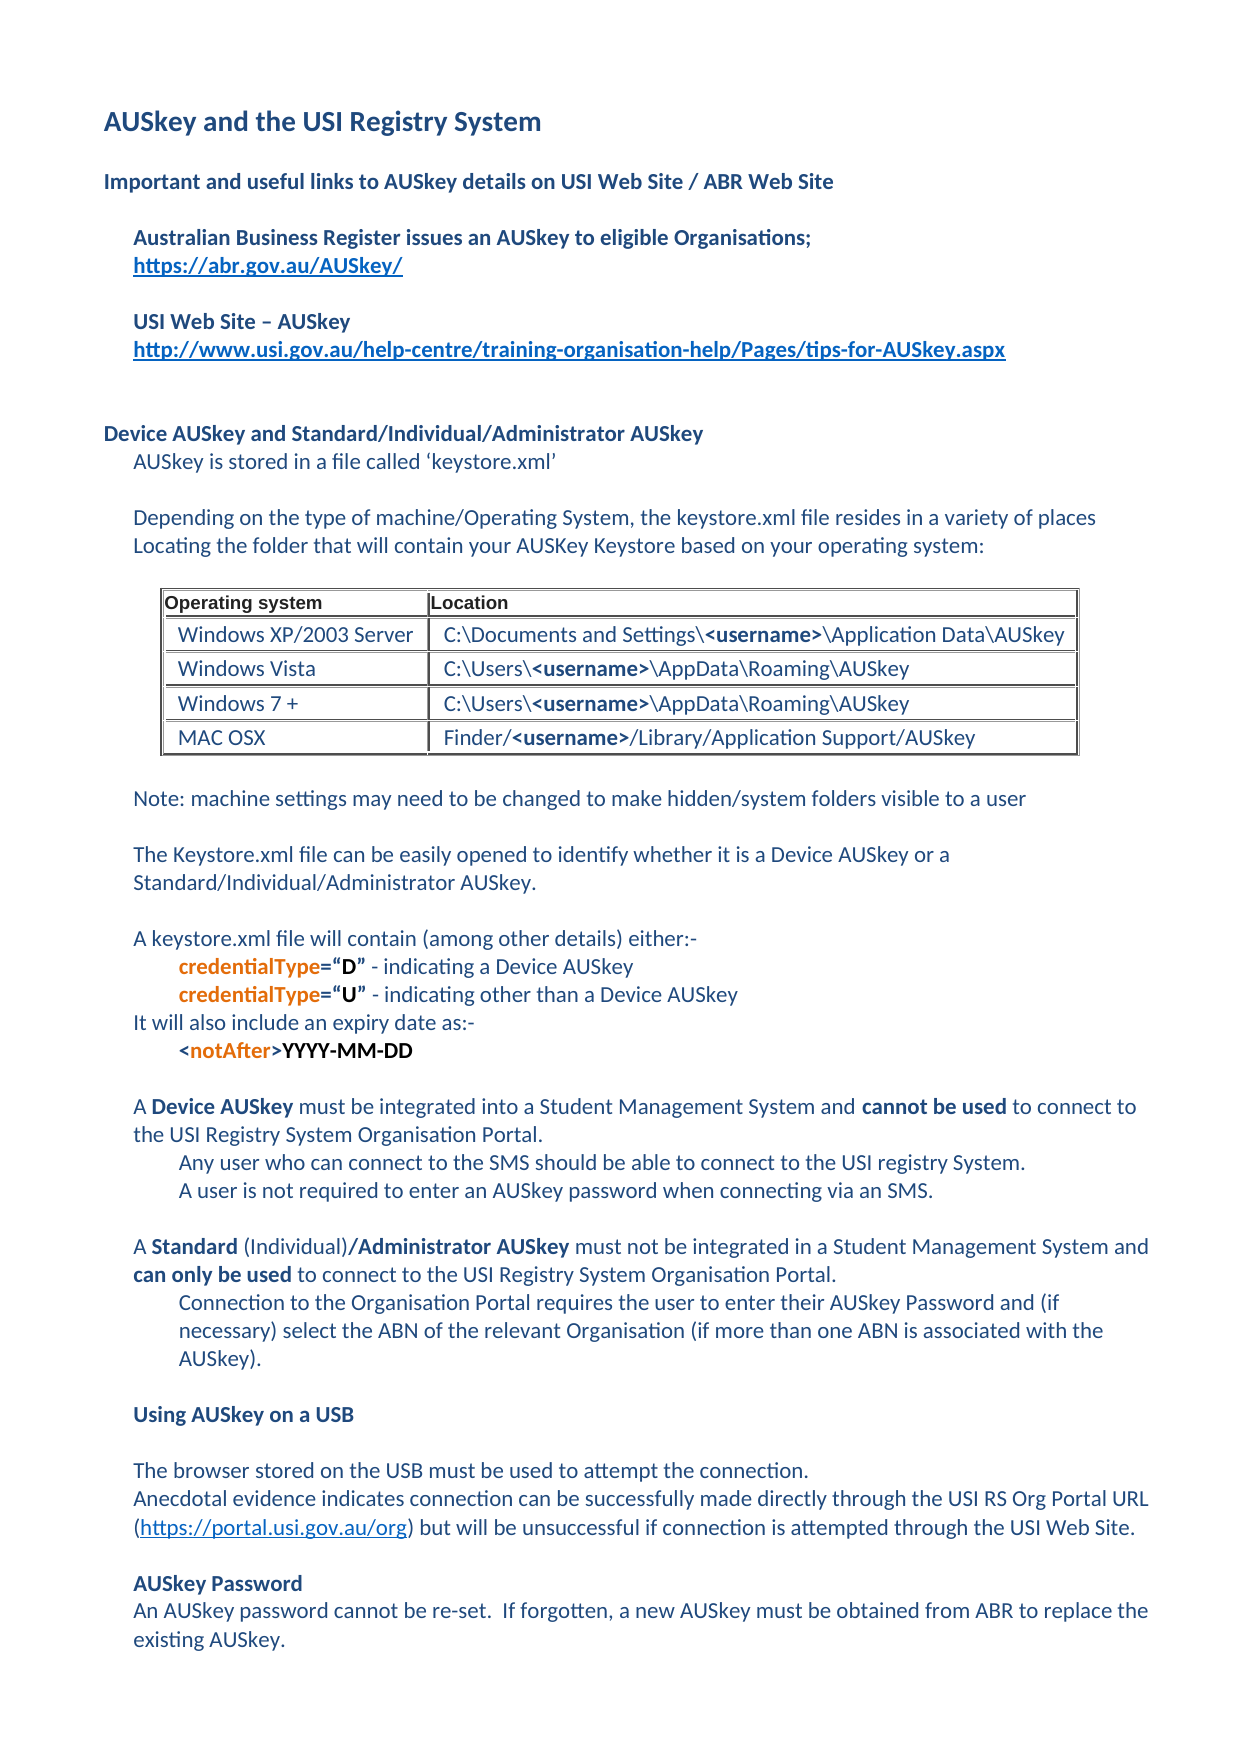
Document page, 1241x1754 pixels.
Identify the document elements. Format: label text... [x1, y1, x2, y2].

text https://abr.gov.au/AUSkey/ [133, 251, 1152, 279]
table_cell Windows Vista [162, 650, 428, 684]
text The Keystore.xml file can be easily opened to identify whether it is a Device AUSkey or a Standard/Individual/Administrator AUSkey. [133, 840, 1152, 896]
table_header Operating system [164, 589, 428, 615]
text A Standard (Individual)/Administrator AUSkey must not be integrated in a Student Management System and can only be used to connect to the USI Registry System Organisation Portal. [133, 1232, 1152, 1288]
text Depending on the type of machine/Operating System, the keystore.xml file resides in a variety of places [133, 503, 1152, 531]
text A user is not required to enter an AUSkey password when connecting via an SMS. [178, 1176, 1152, 1204]
table_cell Finder/<username>/Library/Application Support/AUSkey [428, 719, 1077, 753]
text credentialType=“D” - indicating a Device AUSkey [178, 952, 1152, 980]
text Any user who can connect to the SMS should be able to connect to the USI registry System. [178, 1148, 1152, 1176]
text AUSkey and the USI Registry System [103, 103, 1152, 139]
text An AUSkey password cannot be re-set. If forgotten, a new AUSkey must be obtained from ABR to replace the existing AUSkey. [133, 1597, 1152, 1653]
text Anecdotal evidence indicates connection can be successfully made directly through the USI RS Org Portal URL [133, 1484, 1152, 1513]
table_cell MAC OSX [164, 719, 428, 753]
text A Device AUSkey must be integrated into a Student Management System and cannot be used to connect to the USI Registry System Organisation Portal. [133, 1092, 1152, 1148]
text The browser stored on the USB must be used to attempt the connection. [133, 1457, 1152, 1484]
text credentialType=“U” - indicating other than a Device AUSkey [178, 980, 1152, 1008]
text AUSkey Password [133, 1569, 1152, 1597]
table_cell C:\Users\<username>\AppData\Roaming\AUSkey [430, 684, 1077, 718]
text Connection to the Organisation Portal requires the user to enter their AUSkey Password and (if necessary) select the ABN of the relevant Organisation (if more than one ABN is associated with the AUSkey). [178, 1288, 1152, 1372]
text Important and useful links to AUSkey details on USI Web Site / ABR Web Site [103, 167, 1152, 195]
text Locating the folder that will contain your AUSKey Keystore based on your operating system: [133, 531, 1152, 559]
text Australian Business Register issues an AUSkey to eligible Organisations; [133, 223, 1152, 251]
text (https://portal.usi.gov.au/org) but will be unsuccessful if connection is attempted through the USI Web Site. [133, 1513, 1152, 1541]
text USI Web Site – AUSkey [133, 307, 1152, 335]
text Note: machine settings may need to be changed to make hidden/system folders visible to a user [133, 784, 1152, 812]
text It will also include an expiry date as:- [133, 1008, 1152, 1036]
table_cell Windows XP/2003 Server [164, 615, 427, 650]
text http://www.usi.gov.au/help-centre/training-organisation-help/Pages/tips-for-AUSkey.aspx [133, 335, 1152, 363]
text Device AUSkey and Standard/Individual/Administrator AUSkey [103, 419, 1152, 447]
text A keystore.xml file will contain (among other details) either:- [133, 924, 1152, 952]
table_cell Windows 7 + [164, 684, 427, 718]
text AUSkey is stored in a file called ‘keystore.xml’ [133, 447, 1152, 475]
table_cell C:\Users\<username>\AppData\Roaming\AUSkey [428, 650, 1078, 684]
text Using AUSkey on a USB [133, 1401, 1152, 1428]
table_cell C:\Documents and Settings\<username>\Application Data\AUSkey [430, 615, 1077, 650]
table_header Location [428, 591, 1076, 615]
text <notAfter>YYYY-MM-DD [178, 1036, 1152, 1064]
